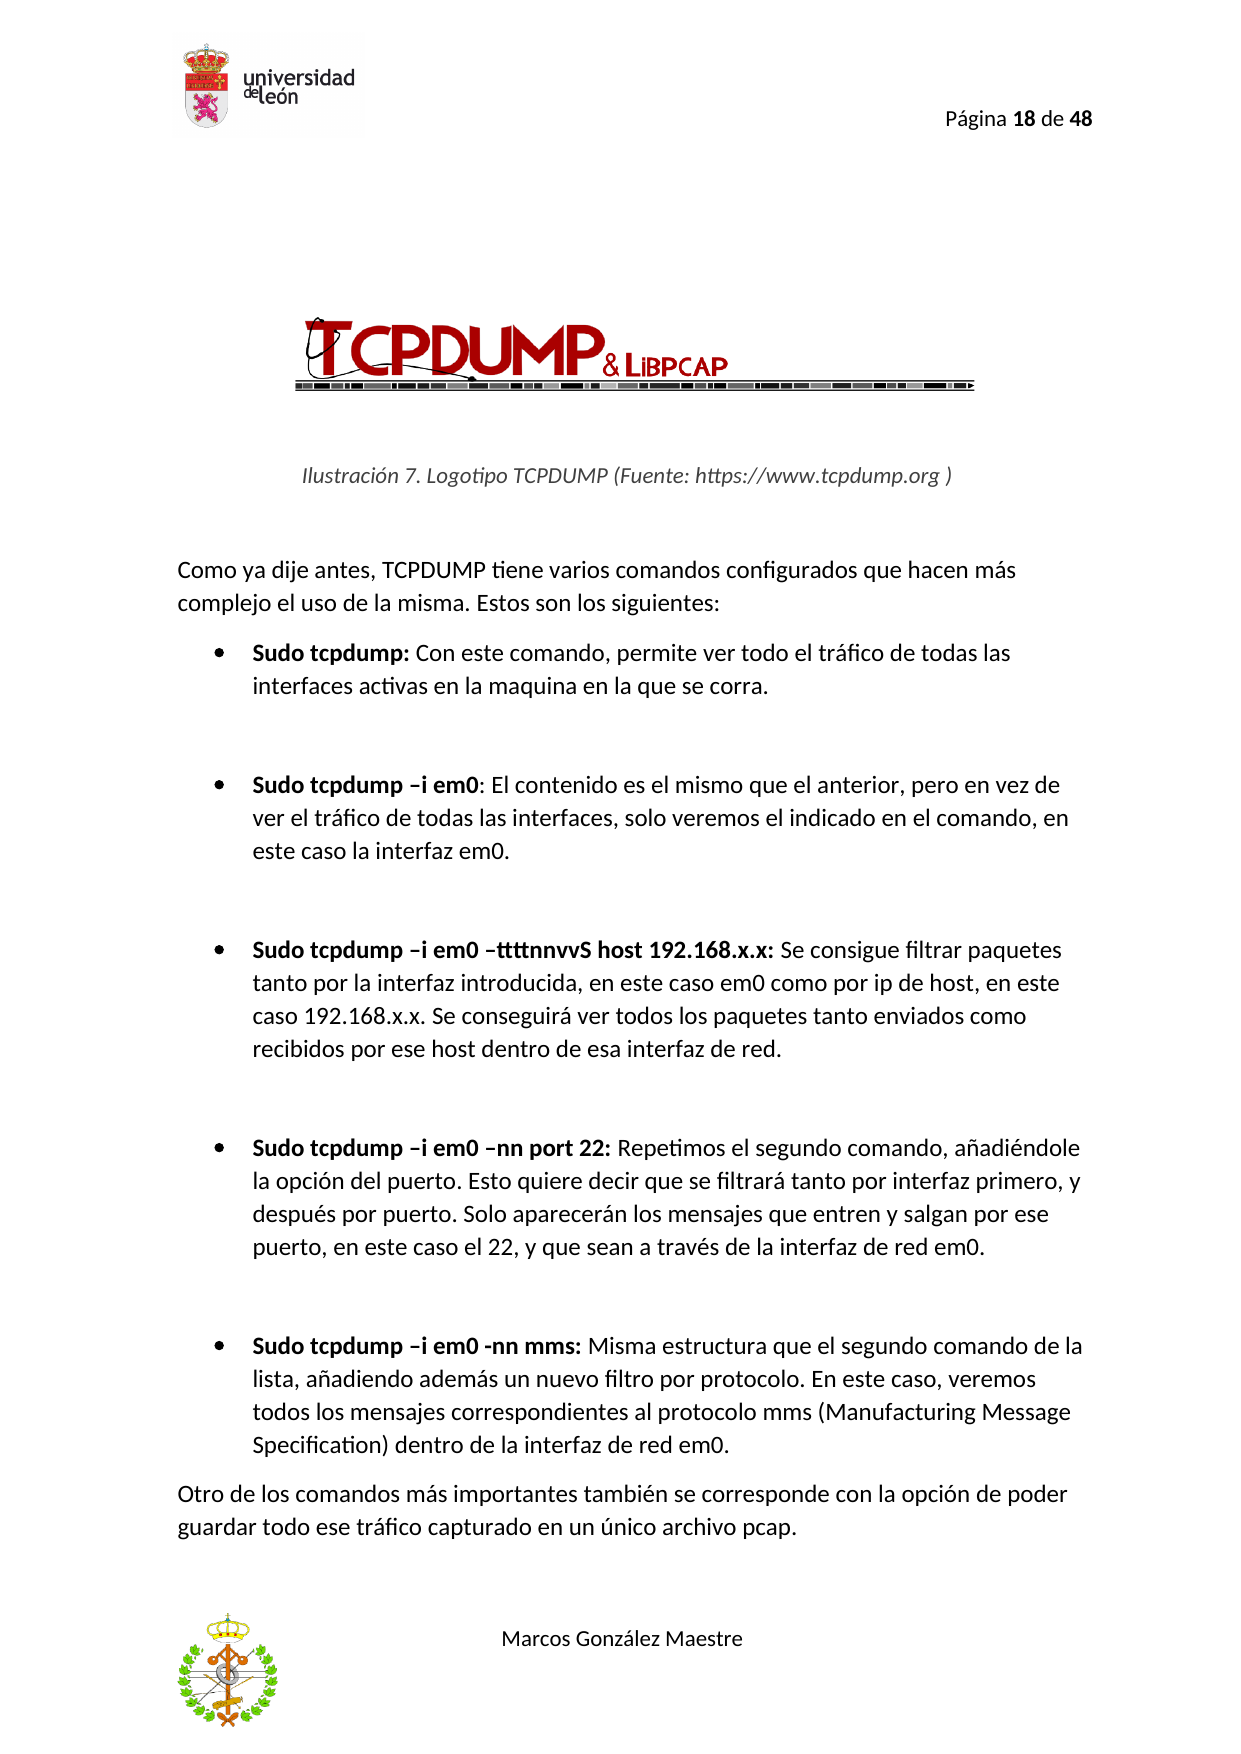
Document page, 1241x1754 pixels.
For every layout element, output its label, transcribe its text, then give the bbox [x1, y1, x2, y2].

text Otro de los comandos más importantes también se corresponde con la opción de poder guardar todo ese tráfico capturado en un único archivo pcap. [177, 1478, 1092, 1542]
text Como ya dije antes, TCPDUMP tiene varios comandos configurados que hacen más complejo el uso de la misma. Estos son los siguientes: [177, 554, 1092, 618]
list Sudo tcpdump –i em0 –nn port 22: Repetimos el segundo comando, añadiéndole la opción del puerto. Esto quiere decir que se filtrará tanto por interfaz primero, y después por puerto. Solo aparecerán los mensajes que entren y salgan por ese puerto, en este caso el 22, y que sean a través de la interfaz de red em0. [215, 1132, 1092, 1261]
picture [172, 32, 365, 138]
list Sudo tcpdump: Con este comando, permite ver todo el tráfico de todas las interfaces activas en la maquina en la que se corra. [215, 637, 1092, 701]
picture [295, 317, 975, 391]
list Sudo tcpdump –i em0: El contenido es el mismo que el anterior, pero en vez de ver el tráfico de todas las interfaces, solo veremos el indicado en el comando, en este caso la interfaz em0. [215, 769, 1092, 866]
list Sudo tcpdump –i em0 –ttttnnvvS host 192.168.x.x: Se consigue filtrar paquetes tanto por la interfaz introducida, en este caso em0 como por ip de host, en este caso 192.168.x.x. Se conseguirá ver todos los paquetes tanto enviados como recibidos por ese host dentro de esa interfaz de red. [215, 934, 1092, 1063]
text Ilustración 7. Logotipo TCPDUMP (Fuente: https://www.tcpdump.org ) [252, 461, 1002, 489]
list Sudo tcpdump –i em0 -nn mms: Misma estructura que el segundo comando de la lista, añadiendo además un nuevo filtro por protocolo. En este caso, veremos todos los mensajes correspondientes al protocolo mms (Manufacturing Message Specification) dentro de la interfaz de red em0. [215, 1330, 1092, 1459]
picture [177, 1613, 278, 1727]
